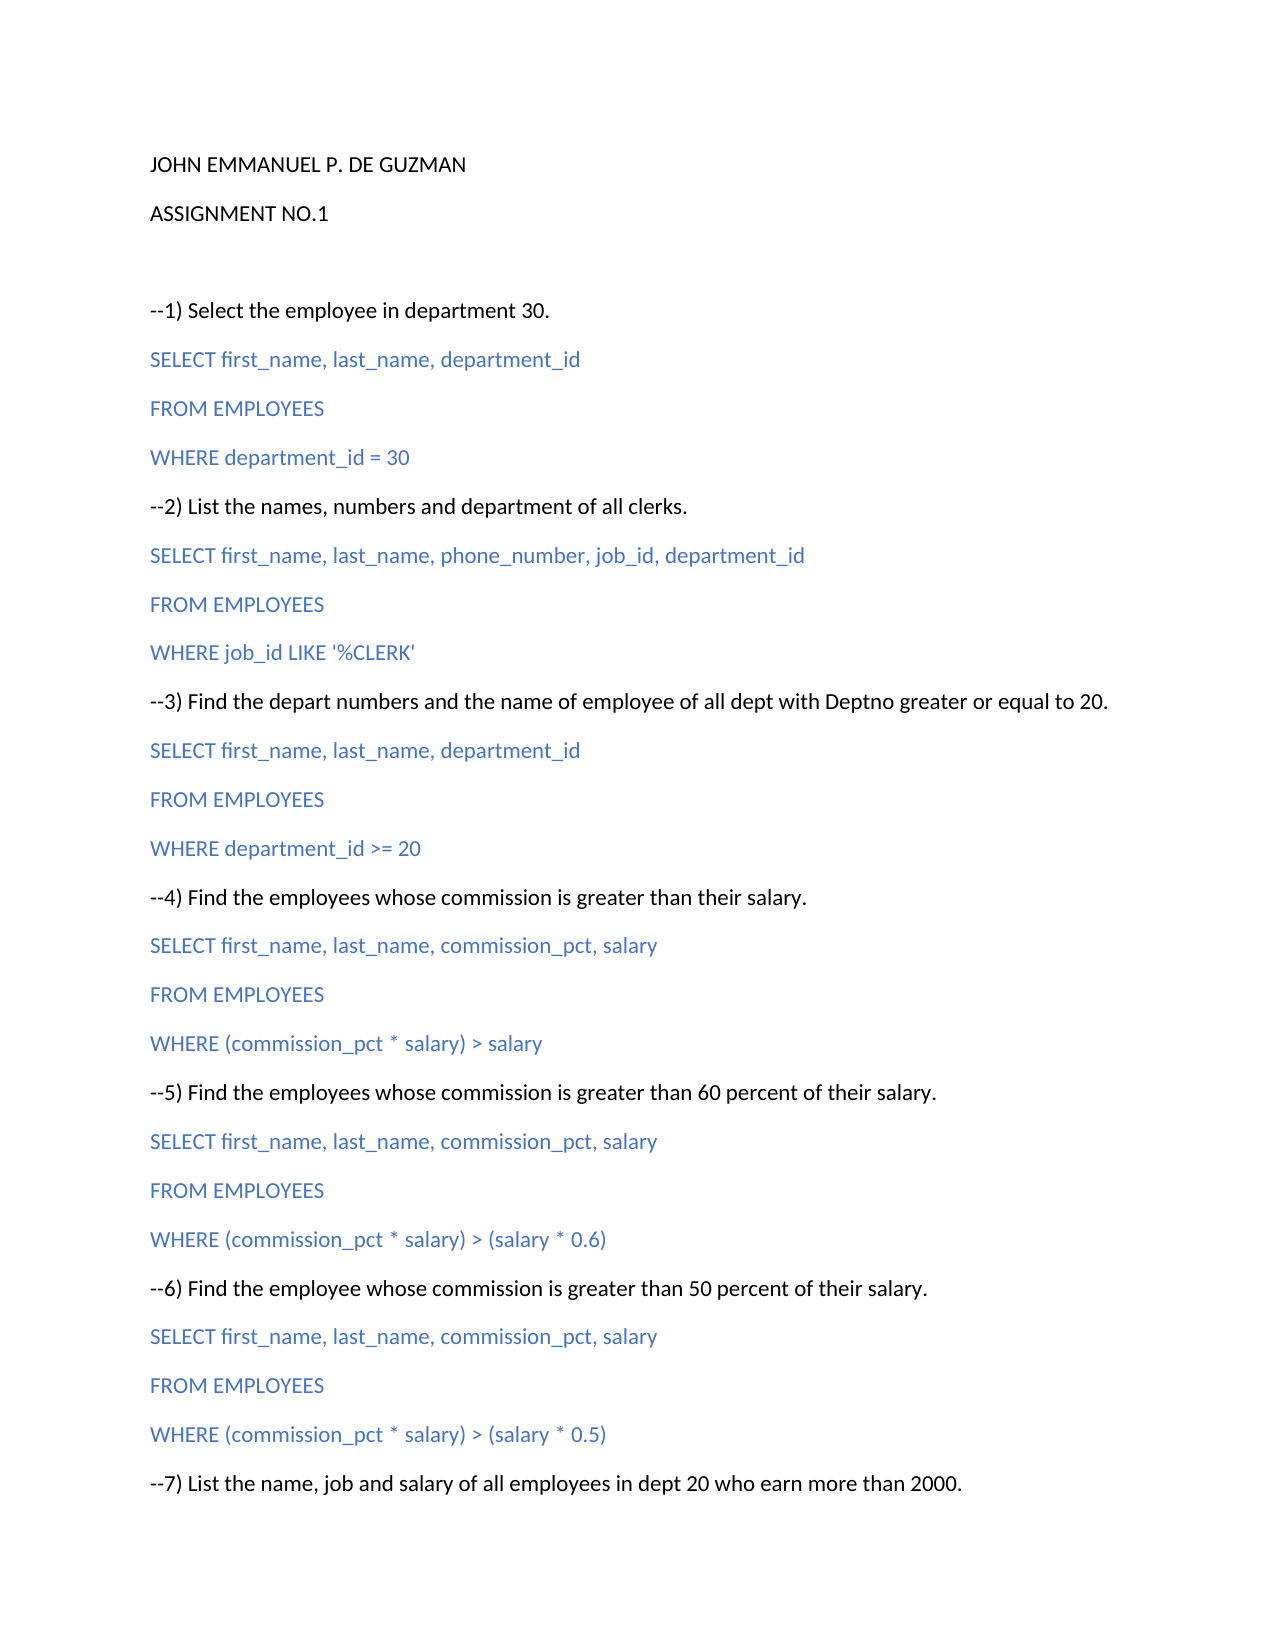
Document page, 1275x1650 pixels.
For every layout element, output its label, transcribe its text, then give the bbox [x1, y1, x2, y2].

text --4) Find the employees whose commission is greater than their salary. [150, 883, 1125, 911]
text WHERE (commission_pct * salary) > (salary * 0.5) [150, 1420, 1125, 1448]
text WHERE job_id LIKE '%CLERK' [150, 638, 1125, 667]
text FROM EMPLOYEES [150, 1176, 1125, 1204]
text --6) Find the employee whose commission is greater than 50 percent of their salary. [150, 1274, 1125, 1302]
text --3) Find the depart numbers and the name of employee of all dept with Deptno greater or equal to 20. [150, 687, 1125, 715]
text FROM EMPLOYEES [150, 1371, 1125, 1399]
text FROM EMPLOYEES [150, 590, 1125, 618]
text --5) Find the employees whose commission is greater than 60 percent of their salary. [150, 1078, 1125, 1106]
text WHERE department_id = 30 [150, 443, 1125, 471]
text FROM EMPLOYEES [150, 981, 1125, 1008]
text FROM EMPLOYEES [150, 785, 1125, 813]
text FROM EMPLOYEES [150, 394, 1125, 422]
text SELECT first_name, last_name, department_id [150, 736, 1125, 764]
text --2) List the names, numbers and department of all clerks. [150, 492, 1125, 520]
text SELECT first_name, last_name, commission_pct, salary [150, 932, 1125, 960]
text SELECT first_name, last_name, phone_number, job_id, department_id [150, 541, 1125, 569]
text WHERE department_id >= 20 [150, 834, 1125, 862]
text WHERE (commission_pct * salary) > (salary * 0.6) [150, 1225, 1125, 1253]
text WHERE (commission_pct * salary) > salary [150, 1029, 1125, 1057]
text SELECT first_name, last_name, commission_pct, salary [150, 1322, 1125, 1351]
text SELECT first_name, last_name, commission_pct, salary [150, 1127, 1125, 1155]
text ASSIGNMENT NO.1 [150, 199, 1125, 227]
text JOHN EMMANUEL P. DE GUZMAN [150, 150, 1125, 178]
text --1) Select the employee in department 30. [150, 297, 1125, 324]
text SELECT first_name, last_name, department_id [150, 345, 1125, 373]
text --7) List the name, job and salary of all employees in dept 20 who earn more than 2000. [150, 1469, 1125, 1497]
